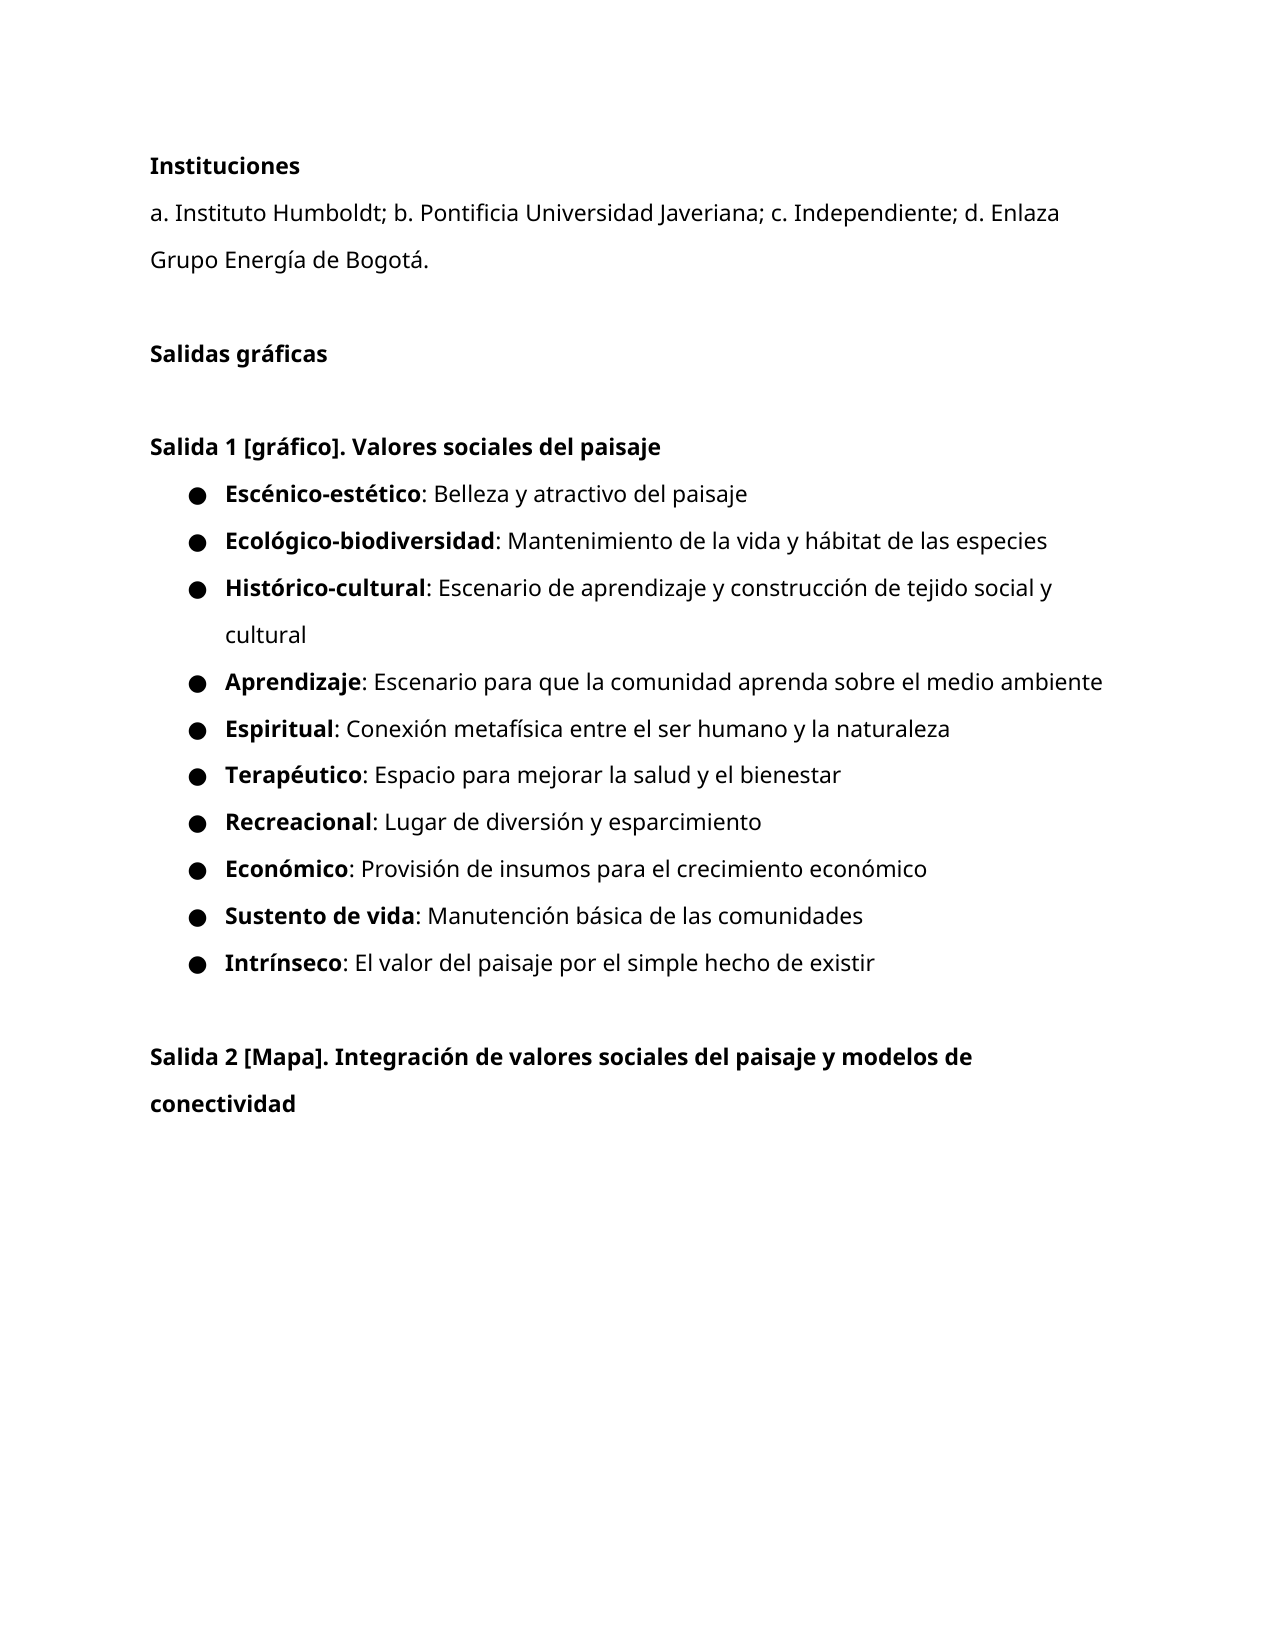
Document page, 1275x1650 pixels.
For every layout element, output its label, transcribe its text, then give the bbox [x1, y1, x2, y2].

text Salidas gráficas [150, 337, 1125, 369]
list Escénico-estético: Belleza y atractivo del paisaje [187, 478, 1125, 509]
text Salida 1 [gráfico]. Valores sociales del paisaje [150, 431, 1125, 462]
list Intrínseco: El valor del paisaje por el simple hecho de existir [187, 947, 1125, 978]
text a. Instituto Humboldt; b. Pontificia Universidad Javeriana; c. Independiente; d. Enlaza Grupo Energía de Bogotá. [150, 197, 1125, 275]
list Recreacional: Lugar de diversión y esparcimiento [187, 806, 1125, 837]
list Ecológico-biodiversidad: Mantenimiento de la vida y hábitat de las especies [187, 525, 1125, 556]
list Económico: Provisión de insumos para el crecimiento económico [187, 853, 1125, 884]
list Aprendizaje: Escenario para que la comunidad aprenda sobre el medio ambiente [187, 666, 1125, 697]
list Espiritual: Conexión metafísica entre el ser humano y la naturaleza [187, 712, 1125, 744]
list Terapéutico: Espacio para mejorar la salud y el bienestar [187, 759, 1125, 791]
text Salida 2 [Mapa]. Integración de valores sociales del paisaje y modelos de conectividad [150, 1041, 1125, 1119]
list Histórico-cultural: Escenario de aprendizaje y construcción de tejido social y cultural [187, 572, 1125, 650]
text Instituciones [150, 150, 1125, 181]
list Sustento de vida: Manutención básica de las comunidades [187, 900, 1125, 931]
